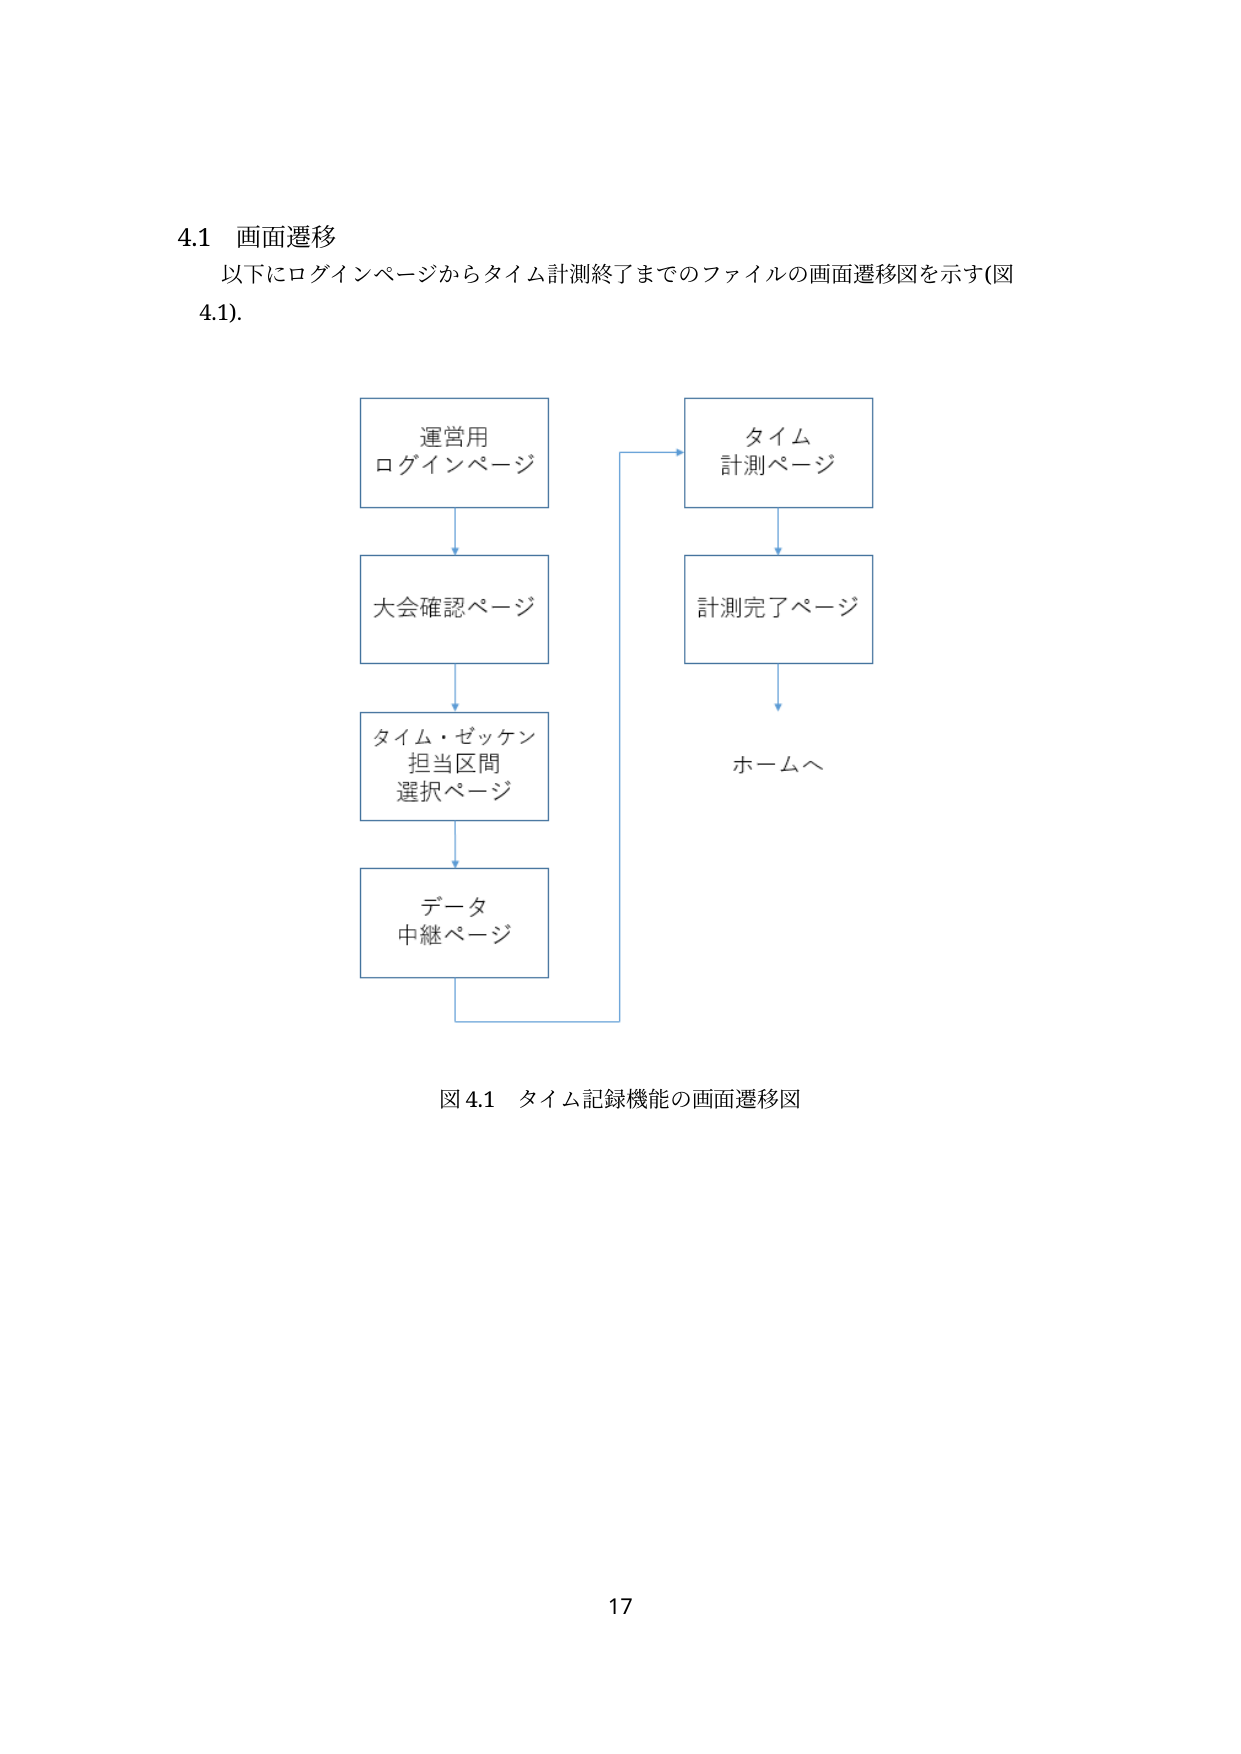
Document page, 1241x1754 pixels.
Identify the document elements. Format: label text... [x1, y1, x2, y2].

text 4.1 画面遷移 [177, 217, 1063, 254]
picture [333, 377, 909, 1068]
text 以下にログインページからタイム計測終了までのファイルの画面遷移図を示す(図4.1)． [199, 254, 1063, 329]
